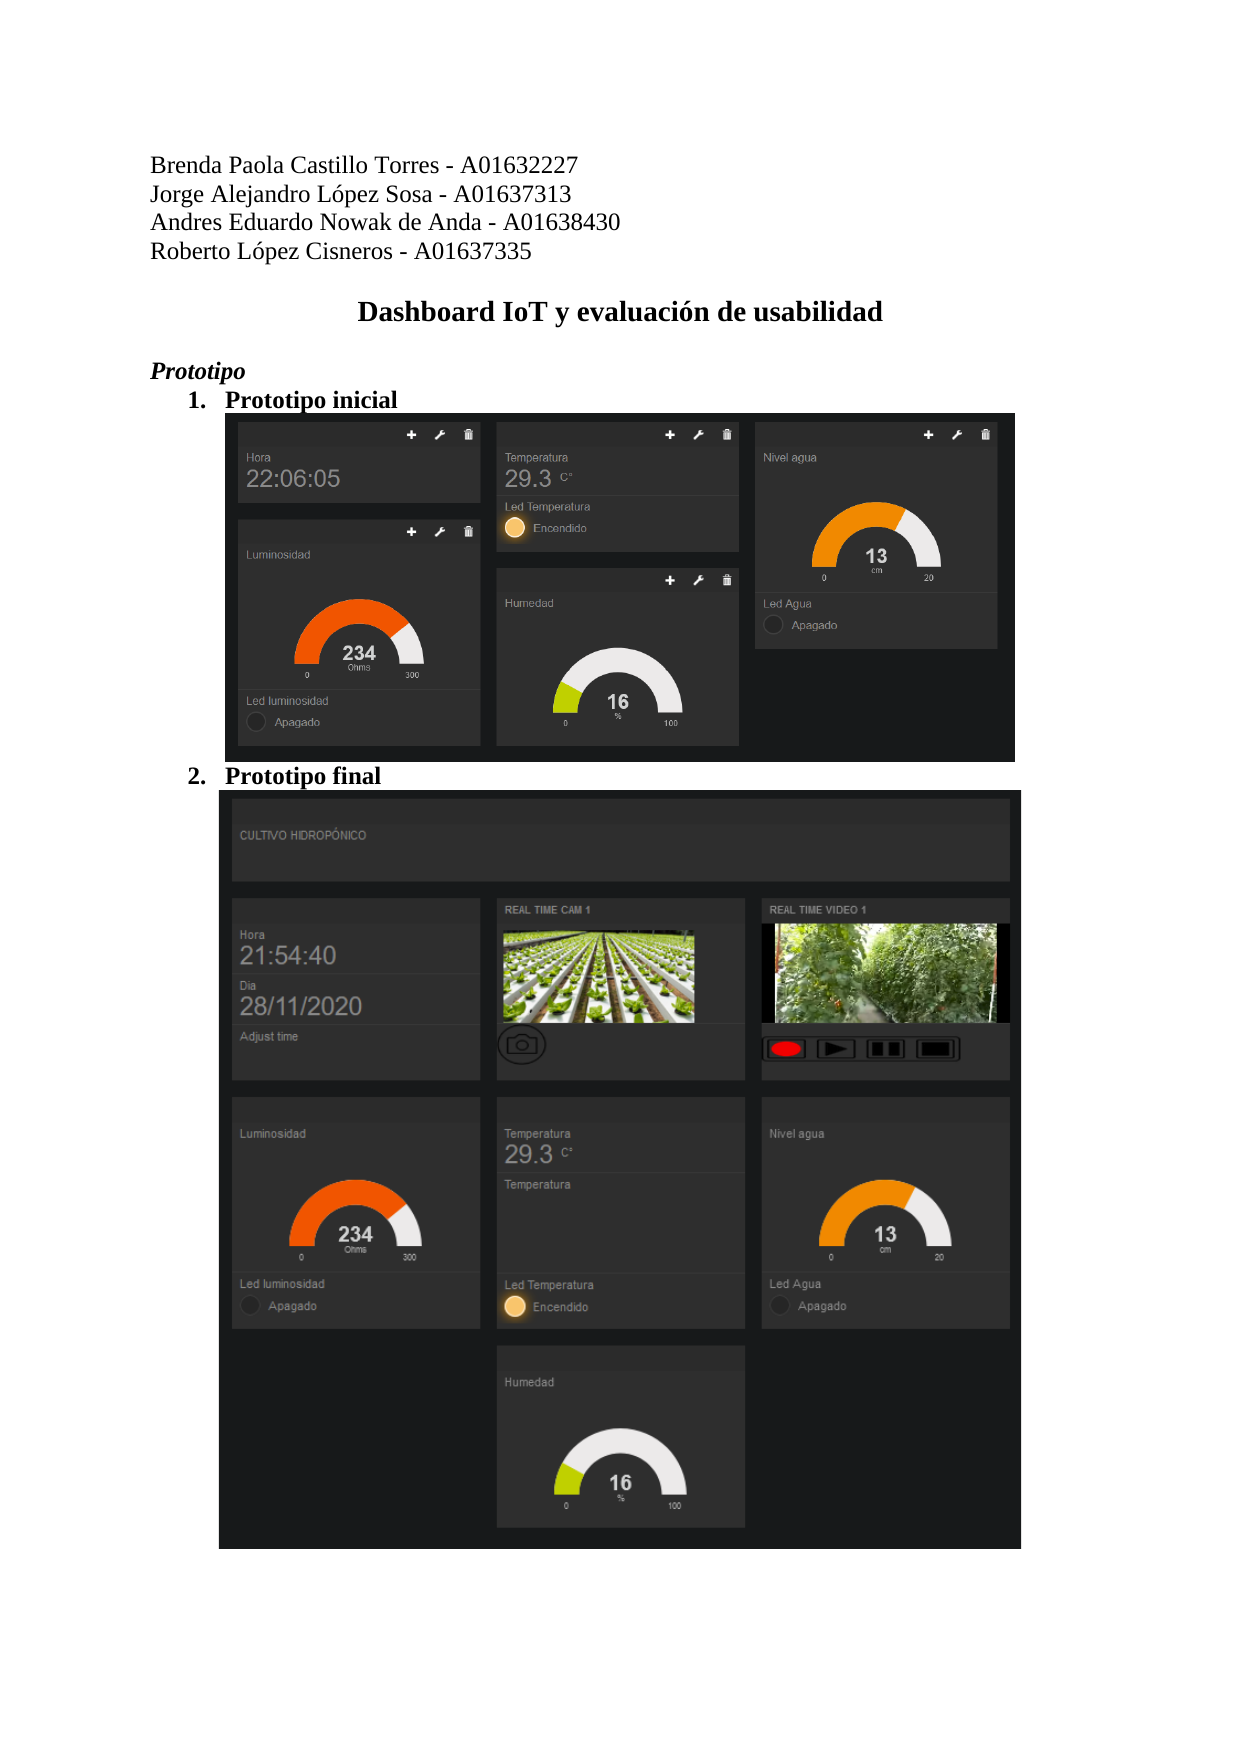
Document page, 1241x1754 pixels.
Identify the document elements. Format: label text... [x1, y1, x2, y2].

text Roberto López Cisneros - A01637335 [150, 236, 1090, 265]
text Prototipo [150, 356, 1090, 385]
text Jorge Alejandro López Sosa - A01637313 [150, 179, 1090, 207]
text Brenda Paola Castillo Torres - A01632227 [150, 150, 1090, 179]
picture [218, 790, 1022, 1549]
list Prototipo inicial [187, 385, 1090, 413]
text Dashboard IoT y evaluación de usabilidad [150, 294, 1090, 327]
picture [225, 413, 1015, 762]
list Prototipo final [187, 761, 1090, 790]
text Andres Eduardo Nowak de Anda - A01638430 [150, 207, 1090, 236]
